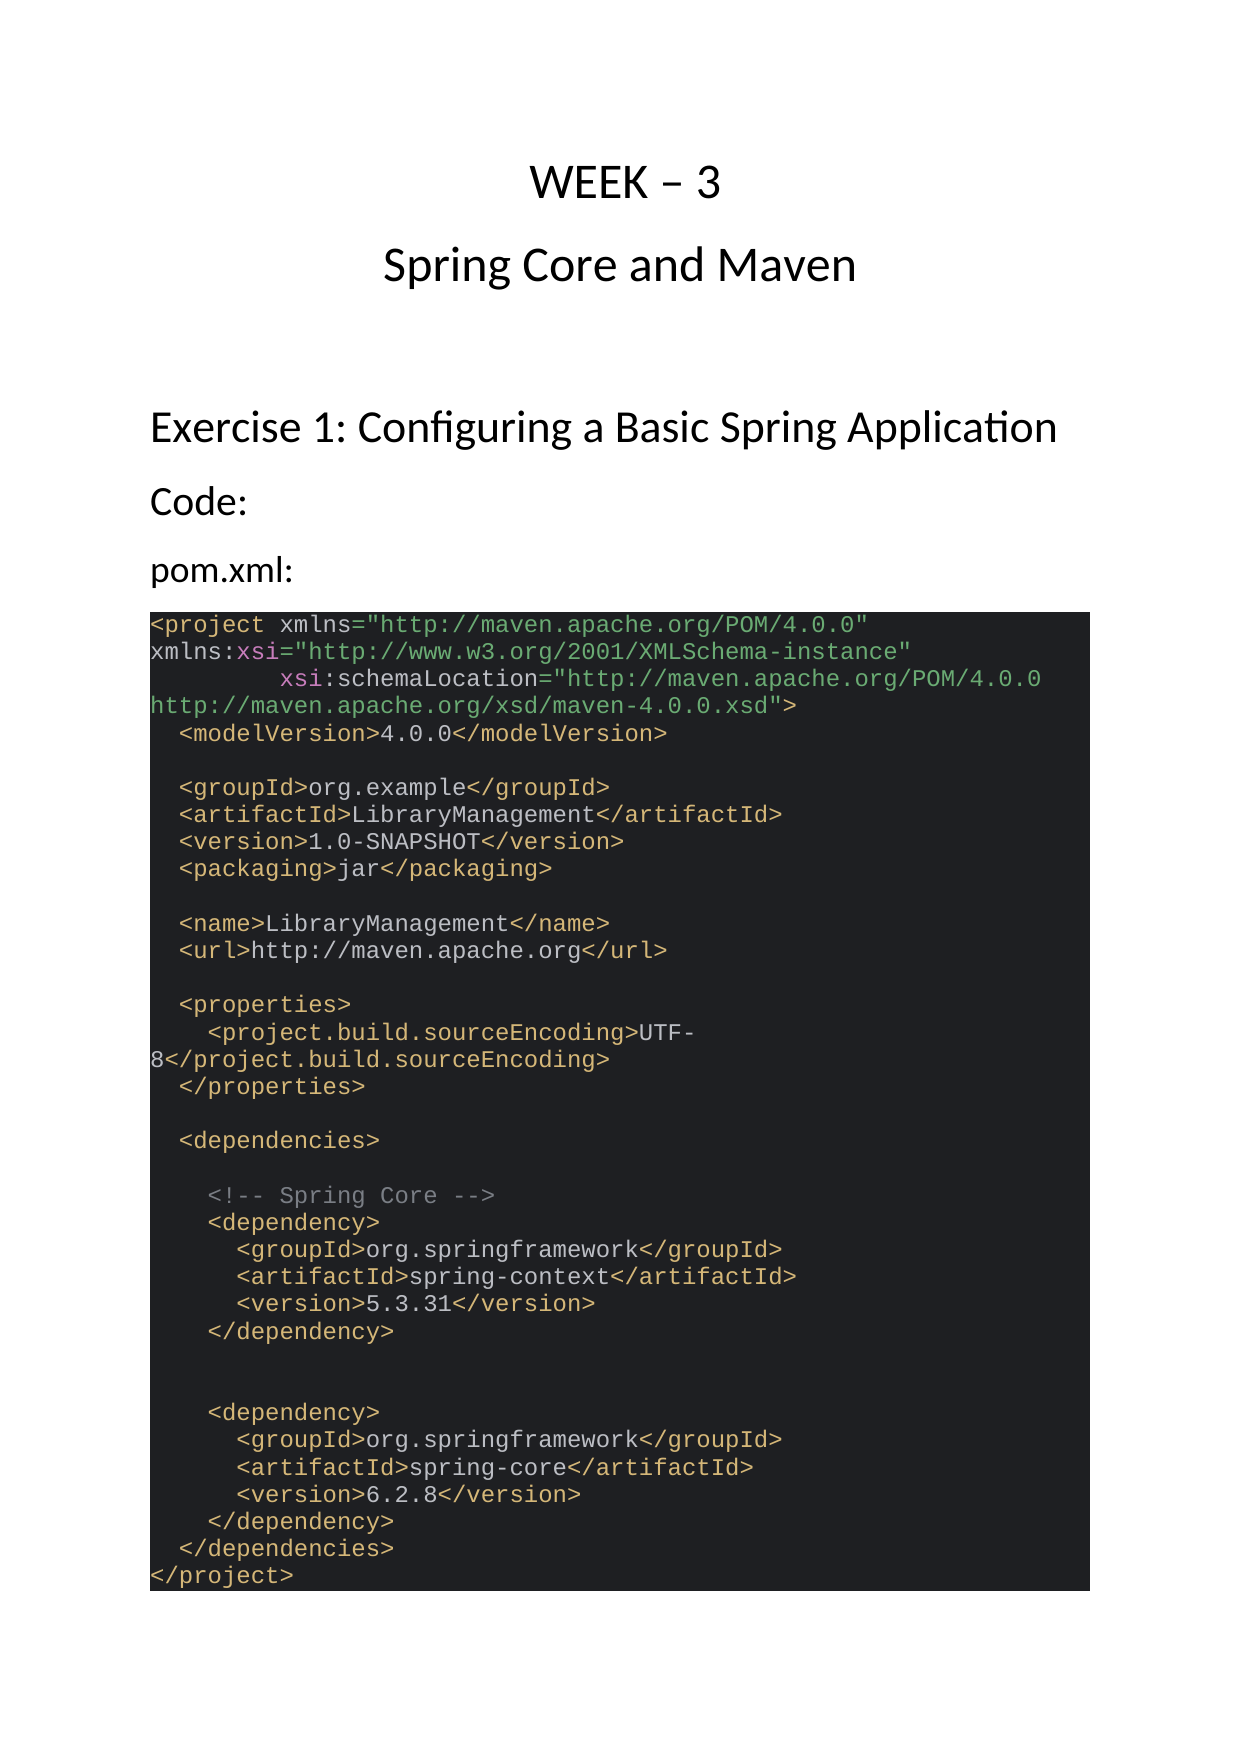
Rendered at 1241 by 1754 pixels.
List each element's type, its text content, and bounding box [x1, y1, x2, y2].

text <project xmlns="http://maven.apache.org/POM/4.0.0" xmlns:xsi="http://www.w3.org/2001/XMLSchema-instance" xsi:schemaLocation="http://maven.apache.org/POM/4.0.0 http://maven.apache.org/xsd/maven-4.0.0.xsd"> <modelVersion>4.0.0</modelVersion> <groupId>org.example</groupId> <artifactId>LibraryManagement</artifactId> <version>1.0-SNAPSHOT</version> <packaging>jar</packaging> <name>LibraryManagement</name> <url>http://maven.apache.org</url> <properties> <project.build.sourceEncoding>UTF-8</project.build.sourceEncoding> </properties> <dependencies> <!-- Spring Core --> <dependency> <groupId>org.springframework</groupId> <artifactId>spring-context</artifactId> <version>5.3.31</version> </dependency> <dependency> <groupId>org.springframework</groupId> <artifactId>spring-core</artifactId> <version>6.2.8</version> </dependency> </dependencies> </project> [150, 612, 1090, 1591]
text Spring Core and Maven [150, 232, 1090, 293]
text WEEK – 3 [375, 150, 1090, 211]
text pom.xml: [150, 546, 1090, 592]
text Exercise 1: Configuring a Basic Spring Application [150, 397, 1090, 453]
text Code: [150, 474, 1090, 525]
